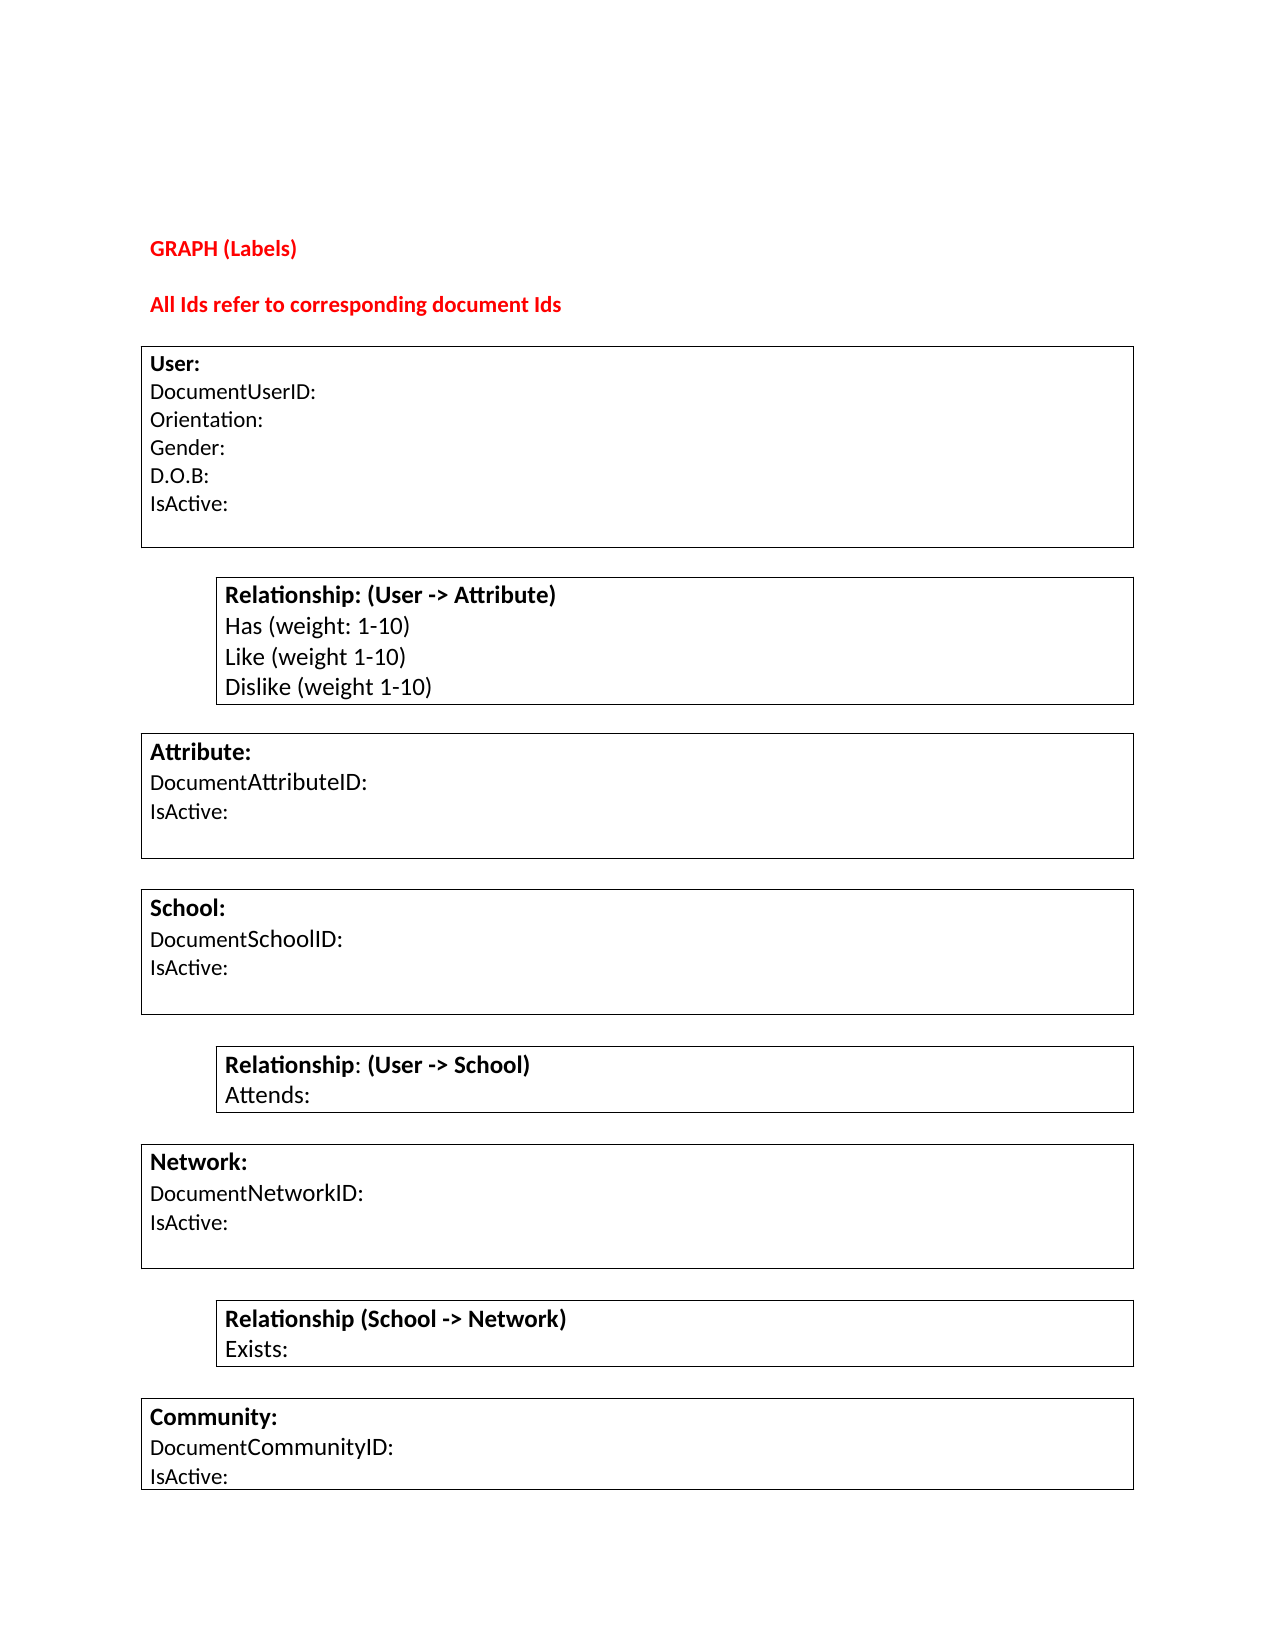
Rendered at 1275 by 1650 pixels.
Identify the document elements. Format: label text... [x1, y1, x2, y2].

text DocumentNetworkID: [150, 1177, 1125, 1208]
text Relationship: (User -> School) Attends: [217, 1047, 1133, 1112]
text Network: [142, 1145, 1133, 1177]
text IsActive: [150, 1208, 1125, 1236]
text DocumentCommunityID: [150, 1431, 1125, 1462]
text Dislike (weight 1-10) [217, 668, 1133, 704]
text Relationship (School -> Network) [217, 1301, 1133, 1330]
text IsActive: [150, 797, 1125, 825]
text Has (weight: 1-10) Like (weight 1-10) [217, 607, 1133, 668]
text IsActive: [150, 1462, 1125, 1489]
text DocumentUserID: [150, 377, 1125, 405]
text All Ids refer to corresponding document Ids [150, 290, 1125, 318]
text IsActive: [150, 489, 1125, 517]
text GRAPH (Labels) [150, 234, 1125, 262]
text Community: [142, 1399, 1133, 1431]
text Exists: [217, 1330, 1133, 1366]
text Orientation: [150, 405, 1125, 433]
text User: [142, 347, 1133, 377]
text DocumentAttributeID: [150, 767, 1125, 797]
text School: DocumentSchoolID: [142, 890, 1133, 953]
text Gender: [150, 433, 1125, 461]
text IsActive: [150, 953, 1125, 981]
text Relationship: (User -> Attribute) [217, 578, 1133, 607]
text Attribute: [142, 734, 1133, 767]
text D.O.B: [150, 461, 1125, 489]
